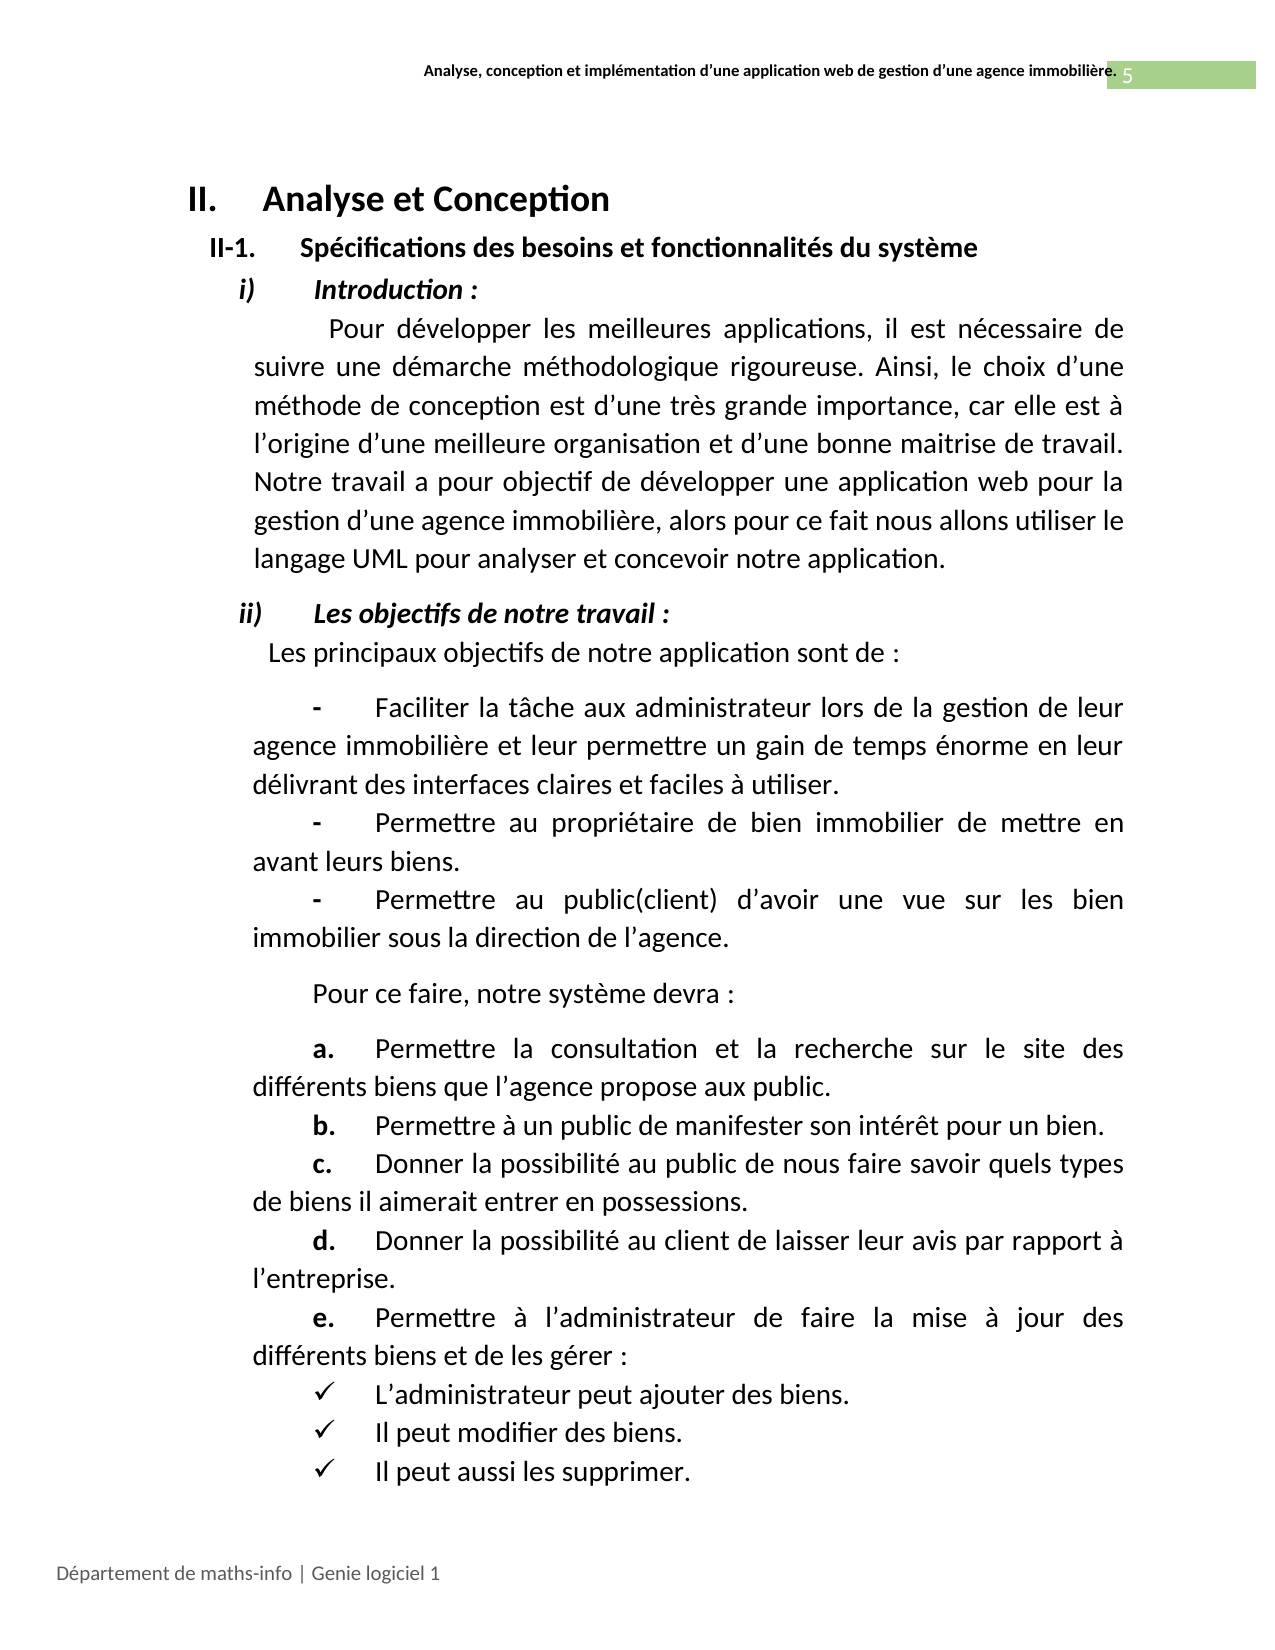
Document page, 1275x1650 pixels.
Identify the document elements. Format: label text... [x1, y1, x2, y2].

list Donner la possibilité au client de laisser leur avis par rapport à l’entreprise. [252, 1222, 1125, 1296]
list Donner la possibilité au public de nous faire savoir quels types de biens il aimerait entrer en possessions. [252, 1145, 1125, 1219]
subtitle II-1. Spécifications des besoins et fonctionnalités du système [209, 229, 1125, 264]
list Permettre à un public de manifester son intérêt pour un bien. [252, 1107, 1125, 1142]
subtitle Les objectifs de notre travail : [239, 595, 1125, 631]
text Pour ce faire, notre système devra : [252, 975, 1125, 1010]
list Permettre au propriétaire de bien immobilier de mettre en avant leurs biens. [252, 804, 1125, 878]
list Il peut modifier des biens. [252, 1414, 1125, 1450]
list Pour développer les meilleures applications, il est nécessaire de suivre une démarche méthodologique rigoureuse. Ainsi, le choix d’une méthode de conception est d’une très grande importance, car elle est à l’origine d’une meilleure organisation et d’une bonne maitrise de travail. Notre travail a pour objectif de développer une application web pour la gestion d’une agence immobilière, alors pour ce fait nous allons utiliser le langage UML pour analyser et concevoir notre application. [253, 310, 1125, 576]
list L’administrateur peut ajouter des biens. [252, 1376, 1125, 1411]
list Permettre au public(client) d’avoir une vue sur les bien immobilier sous la direction de l’agence. [252, 881, 1125, 955]
subtitle Introduction : [239, 271, 1125, 307]
list Permettre à l’administrateur de faire la mise à jour des différents biens et de les gérer : [252, 1299, 1125, 1373]
list Il peut aussi les supprimer. [252, 1453, 1125, 1488]
list Faciliter la tâche aux administrateur lors de la gestion de leur agence immobilière et leur permettre un gain de temps énorme en leur délivrant des interfaces claires et faciles à utiliser. [252, 689, 1125, 801]
text Les principaux objectifs de notre application sont de : [252, 634, 1125, 669]
subtitle Analyse et Conception [187, 175, 1125, 221]
list Permettre la consultation et la recherche sur le site des différents biens que l’agence propose aux public. [252, 1030, 1125, 1104]
